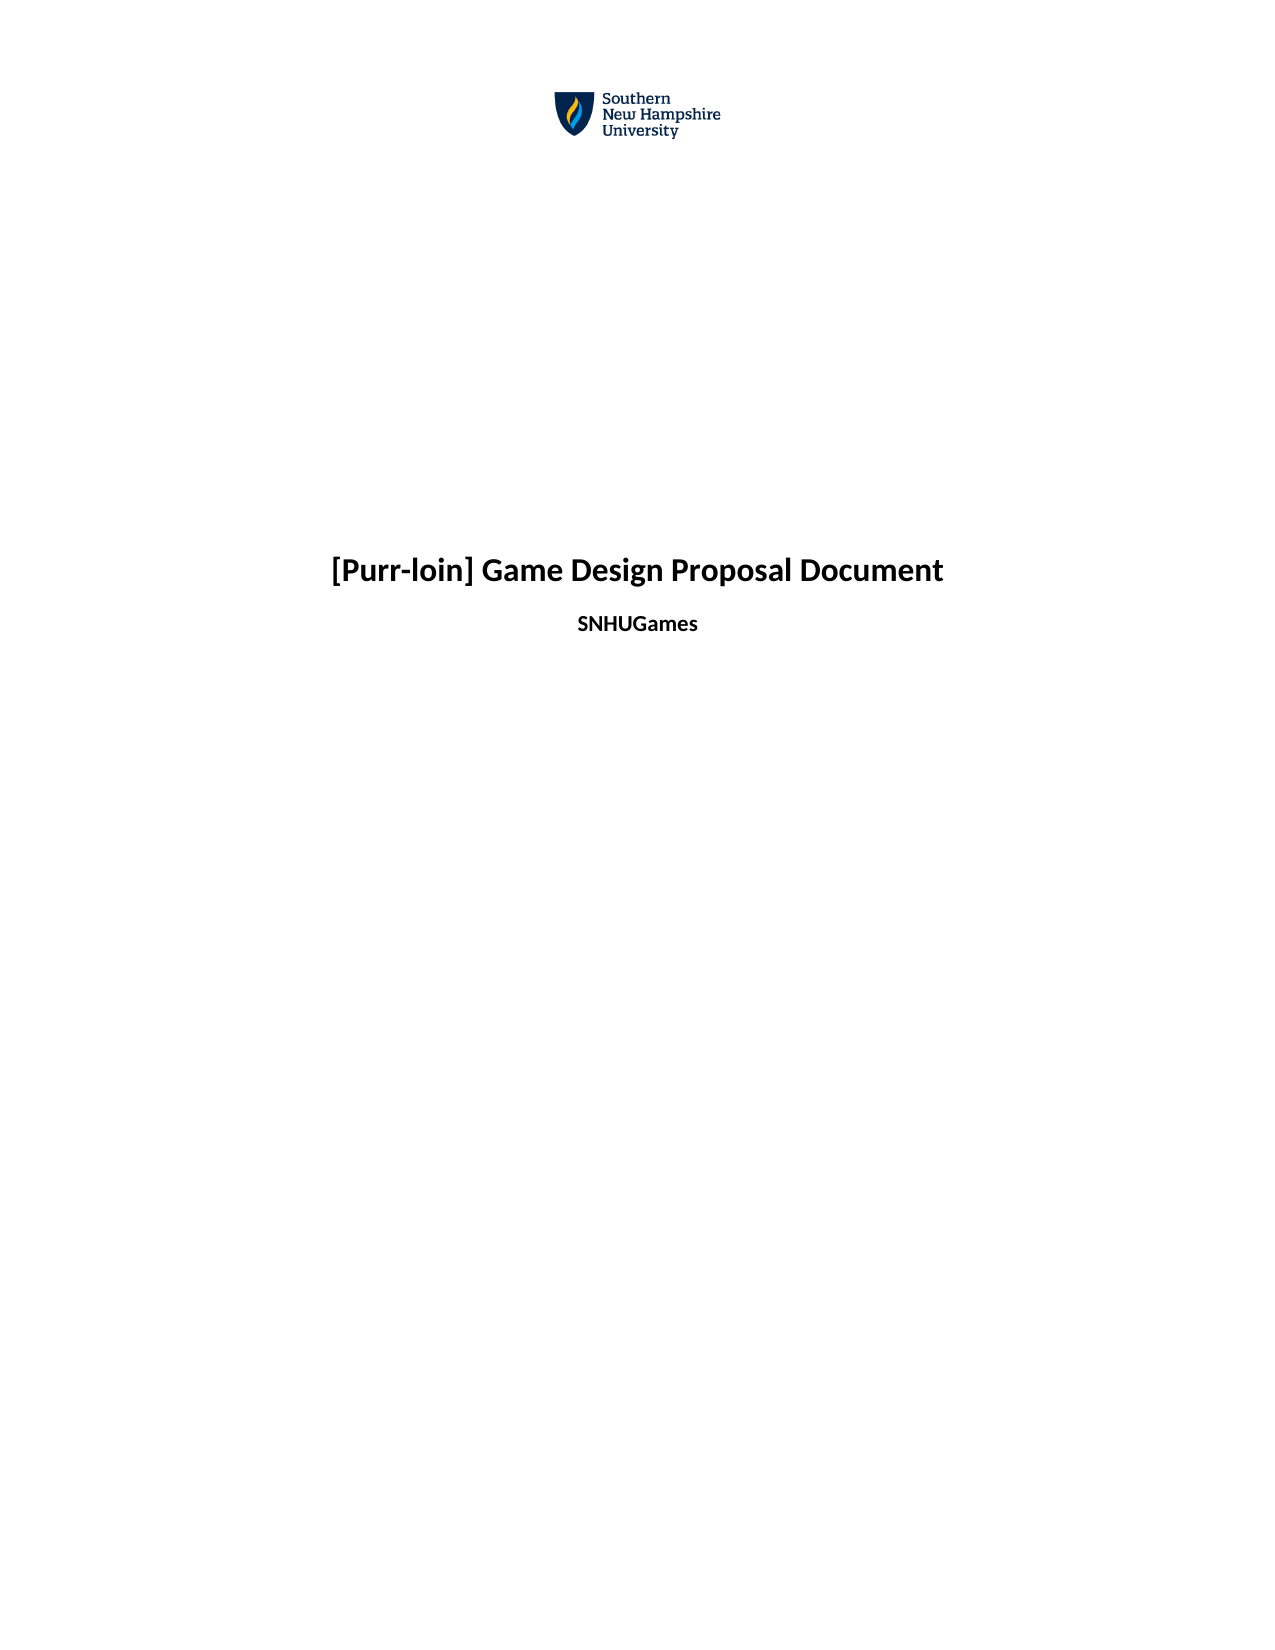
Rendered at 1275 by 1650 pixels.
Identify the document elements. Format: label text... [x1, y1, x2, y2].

text SNHUGames [150, 609, 1125, 638]
picture [546, 75, 729, 154]
list [Purr-loin] Game Design Proposal Document [150, 549, 1125, 590]
